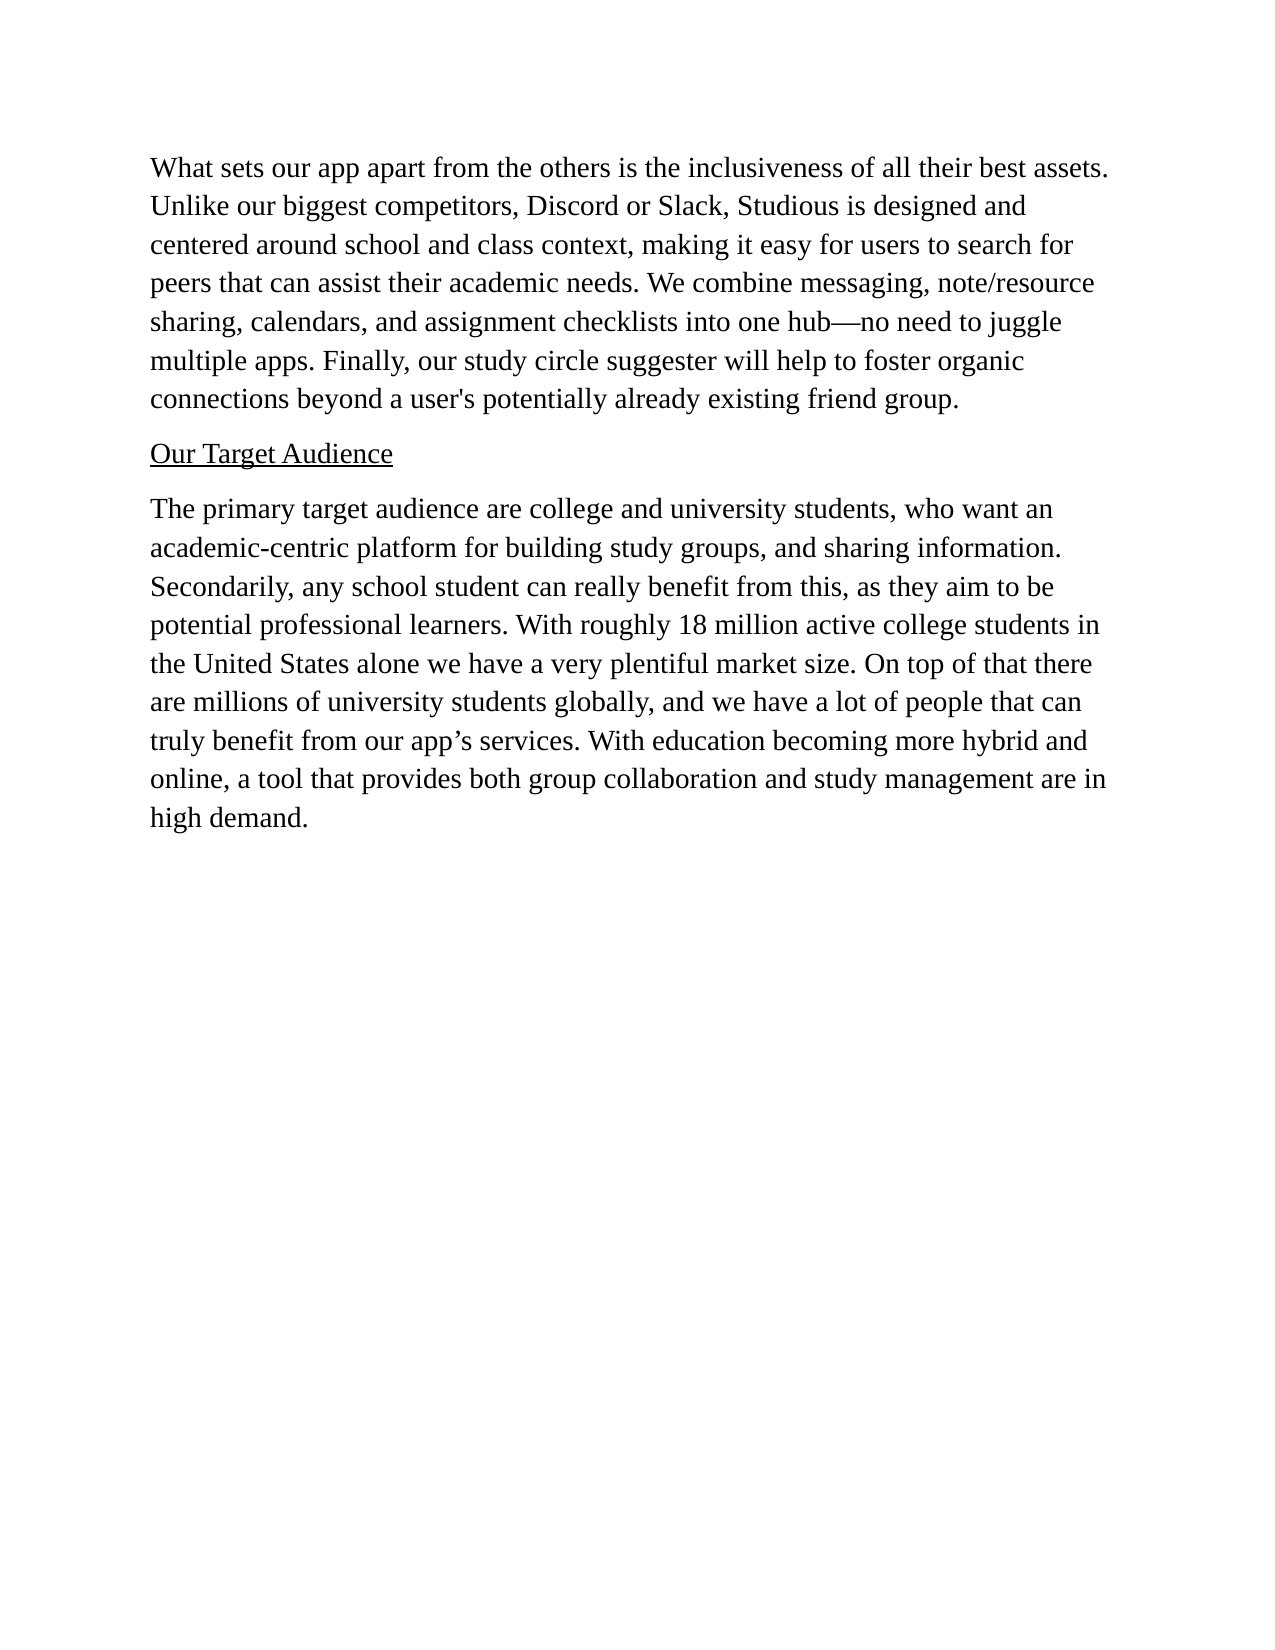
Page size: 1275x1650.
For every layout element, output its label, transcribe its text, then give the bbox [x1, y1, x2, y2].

text Our Target Audience [150, 436, 1125, 470]
text What sets our app apart from the others is the inclusiveness of all their best assets. Unlike our biggest competitors, Discord or Slack, Studious is designed and centered around school and class context, making it easy for users to search for peers that can assist their academic needs. We combine messaging, note/resource sharing, calendars, and assignment checklists into one hub—no need to juggle multiple apps. Finally, our study circle suggester will help to foster organic connections beyond a user's potentially already existing friend group. [150, 150, 1125, 415]
text The primary target audience are college and university students, who want an academic-centric platform for building study groups, and sharing information. Secondarily, any school student can really benefit from this, as they aim to be potential professional learners. With roughly 18 million active college students in the United States alone we have a very plentiful market size. On top of that there are millions of university students globally, and we have a lot of people that can truly benefit from our app’s services. With education becoming more hybrid and online, a tool that provides both group collaboration and study management are in high demand. [150, 492, 1125, 833]
